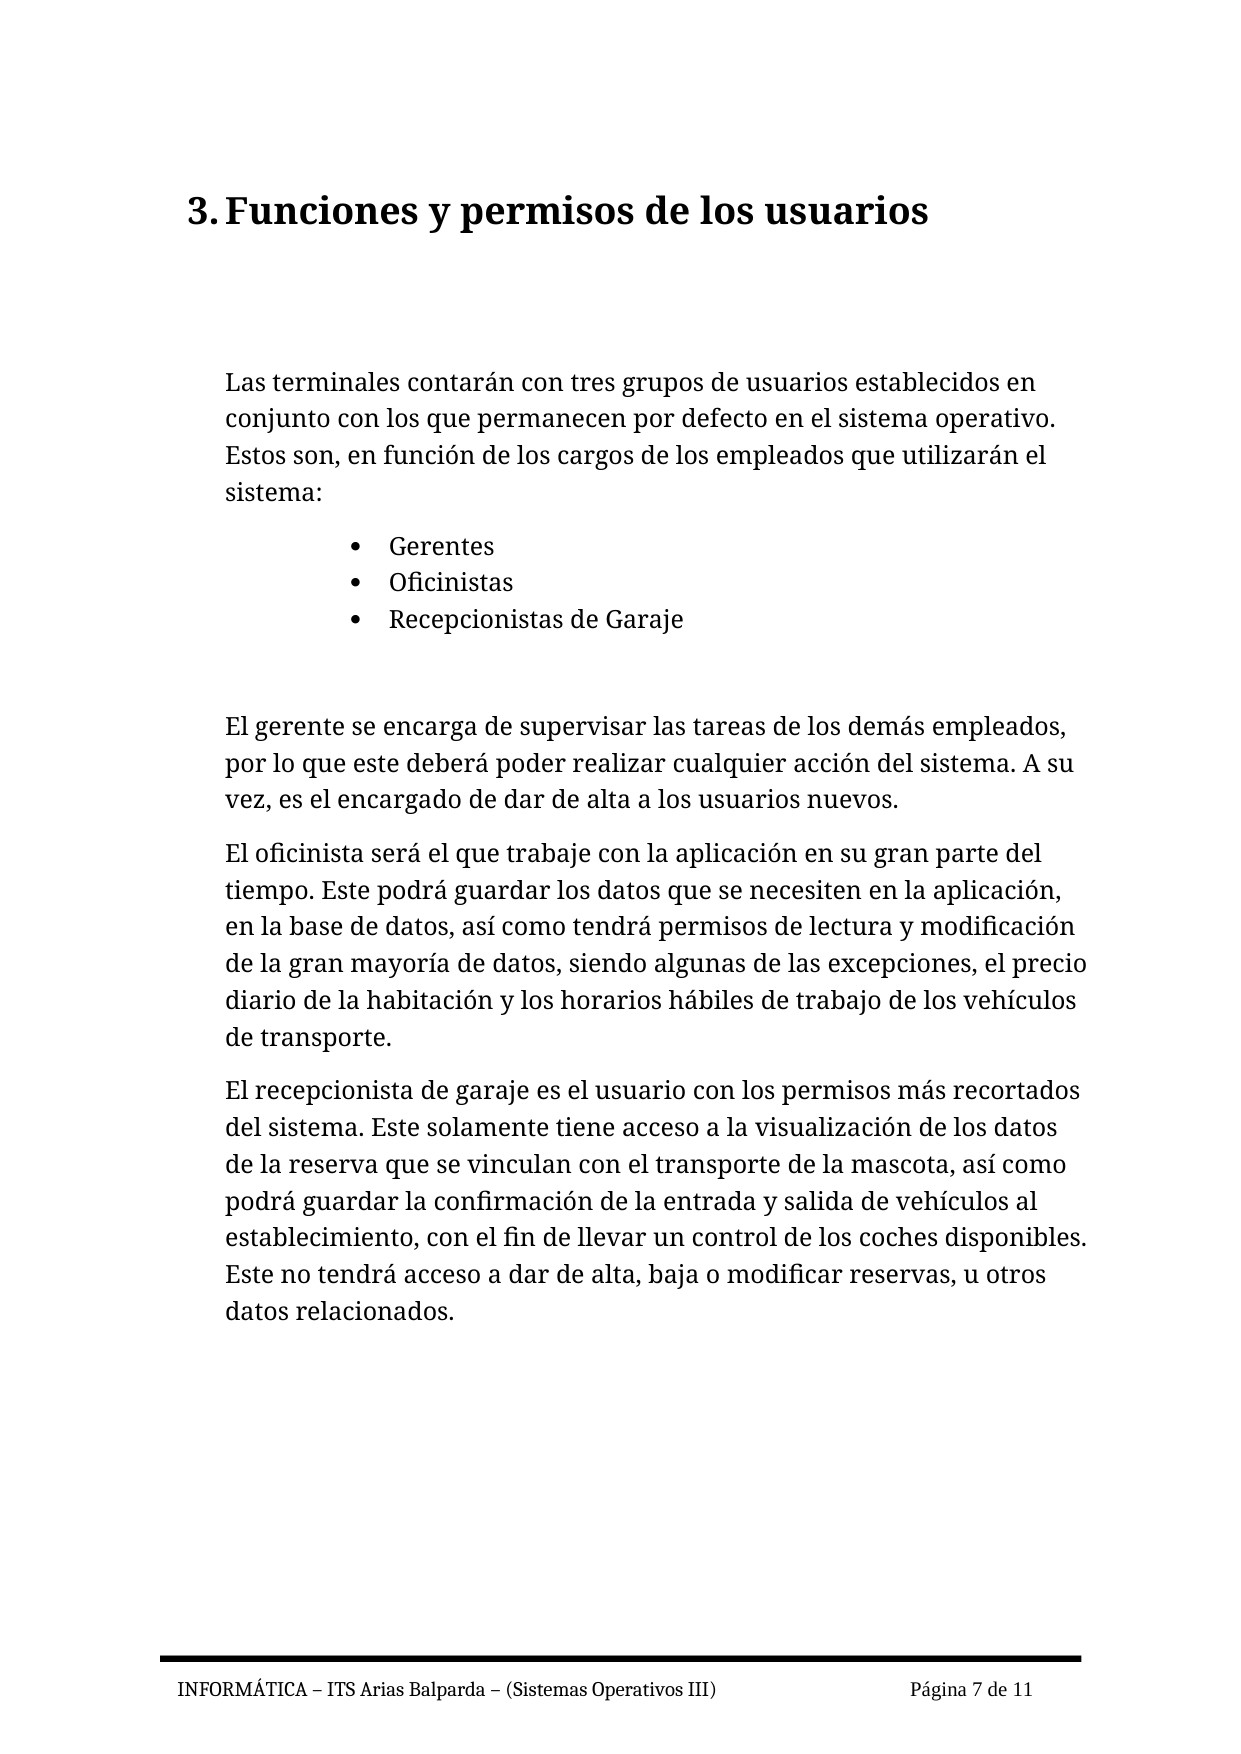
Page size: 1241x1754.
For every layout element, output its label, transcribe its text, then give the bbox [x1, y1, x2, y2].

text El oficinista será el que trabaje con la aplicación en su gran parte del tiempo. Este podrá guardar los datos que se necesiten en la aplicación, en la base de datos, así como tendrá permisos de lectura y modificación de la gran mayoría de datos, siendo algunas de las excepciones, el precio diario de la habitación y los horarios hábiles de trabajo de los vehículos de transporte. [225, 836, 1092, 1053]
text Las terminales contarán con tres grupos de usuarios establecidos en conjunto con los que permanecen por defecto en el sistema operativo. Estos son, en función de los cargos de los empleados que utilizarán el sistema: [225, 364, 1092, 509]
list Recepcionistas de Garaje [351, 602, 1092, 636]
list Gerentes [351, 528, 1092, 562]
list Funciones y permisos de los usuarios [187, 184, 1092, 235]
text El gerente se encarga de supervisar las tareas de los demás empleados, por lo que este deberá poder realizar cualquier acción del sistema. A su vez, es el encargado de dar de alta a los usuarios nuevos. [225, 708, 1092, 816]
list Oficinistas [351, 565, 1092, 599]
picture [160, 1655, 1082, 1662]
text El recepcionista de garaje es el usuario con los permisos más recortados del sistema. Este solamente tiene acceso a la visualización de los datos de la reserva que se vinculan con el transporte de la mascota, así como podrá guardar la confirmación de la entrada y salida de vehículos al establecimiento, con el fin de llevar un control de los coches disponibles. Este no tendrá acceso a dar de alta, baja o modificar reservas, u otros datos relacionados. [225, 1073, 1092, 1327]
